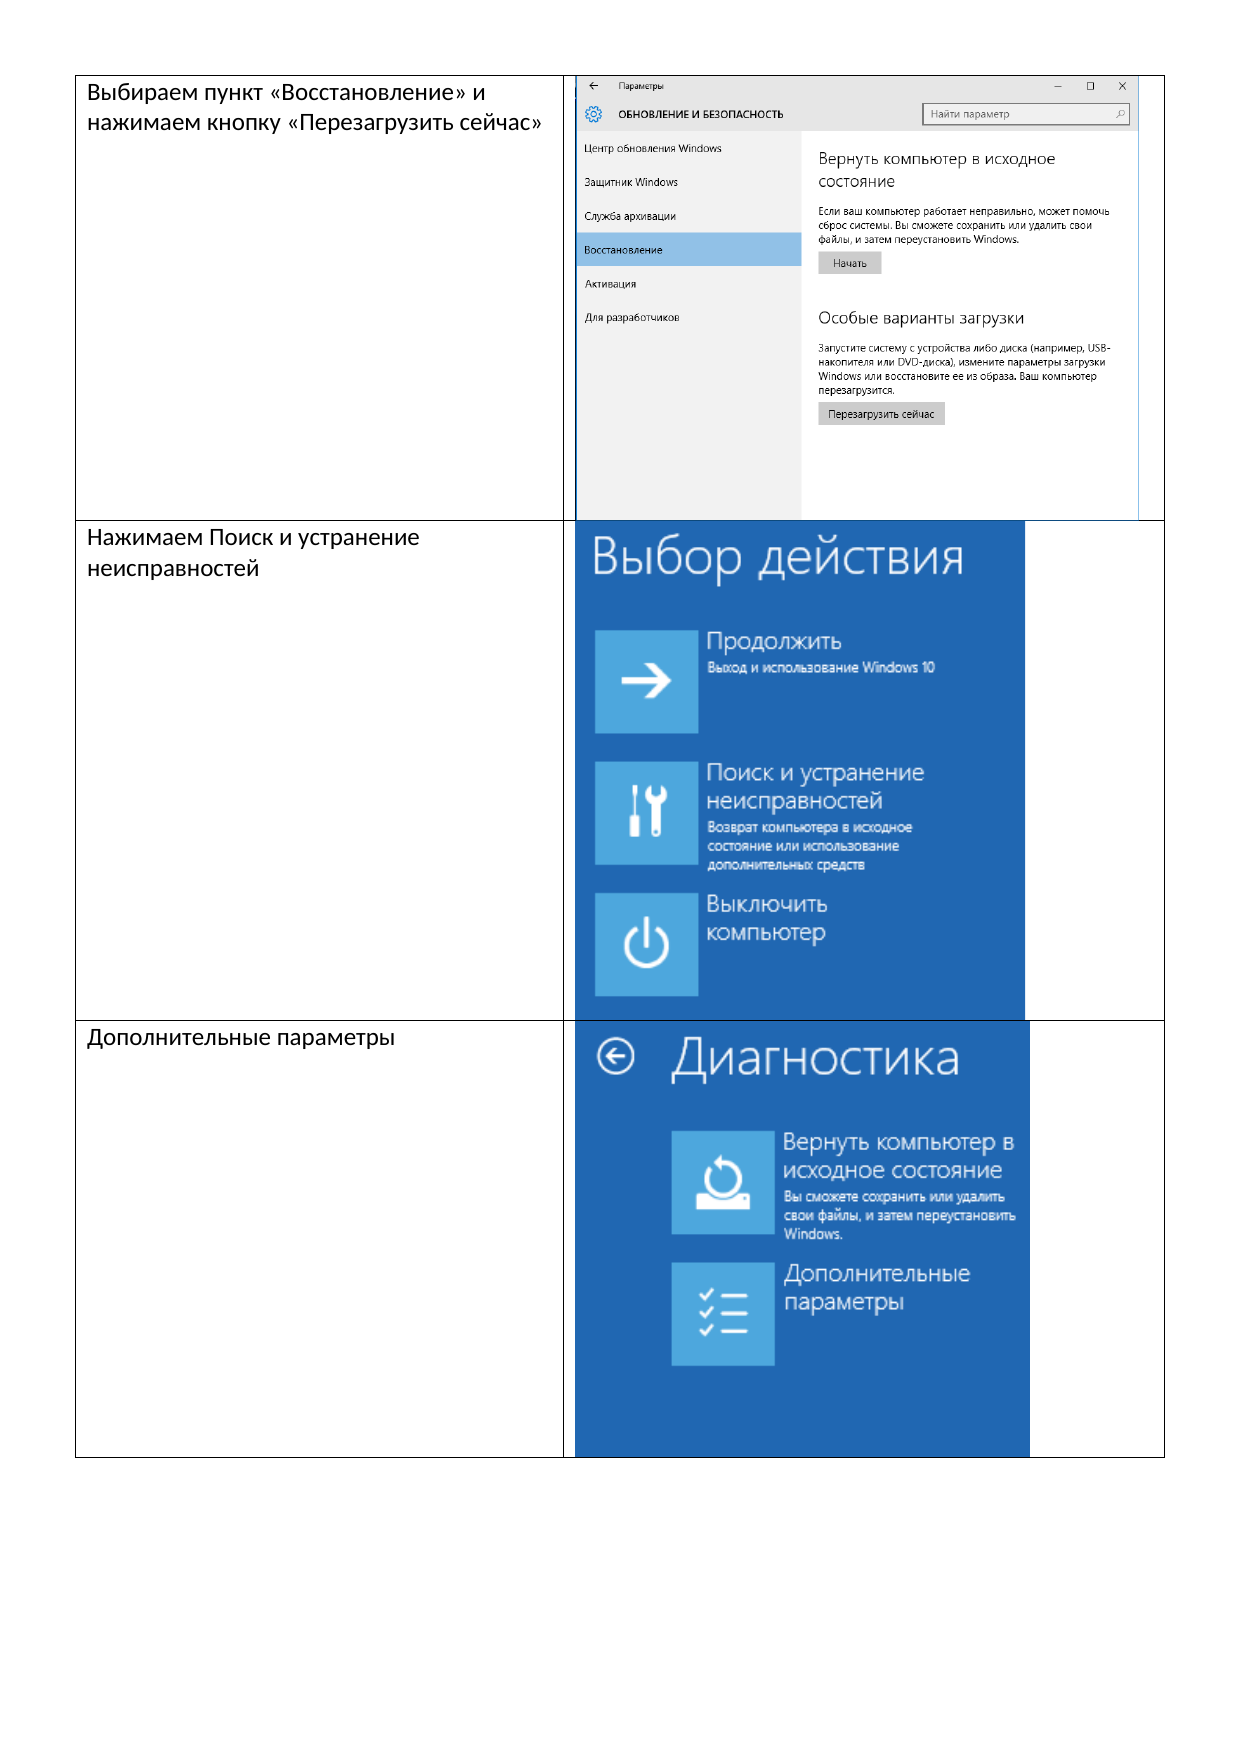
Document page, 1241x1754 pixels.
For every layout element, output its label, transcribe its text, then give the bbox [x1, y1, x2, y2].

table_cell [1030, 1021, 1164, 1457]
table_cell [564, 76, 575, 520]
table_cell [1139, 76, 1164, 520]
table_cell [564, 1021, 575, 1457]
table_cell Дополнительные параметры [76, 1021, 563, 1457]
table_cell [564, 521, 575, 1020]
table_cell Нажимаем Поиск и устранение неисправностей [76, 521, 563, 1020]
picture [575, 76, 1139, 1020]
table_cell Выбираем пункт «Восстановление» и нажимаем кнопку «Перезагрузить сейчас» [76, 76, 563, 520]
table_cell [1026, 521, 1164, 1020]
picture [575, 1021, 1030, 1457]
